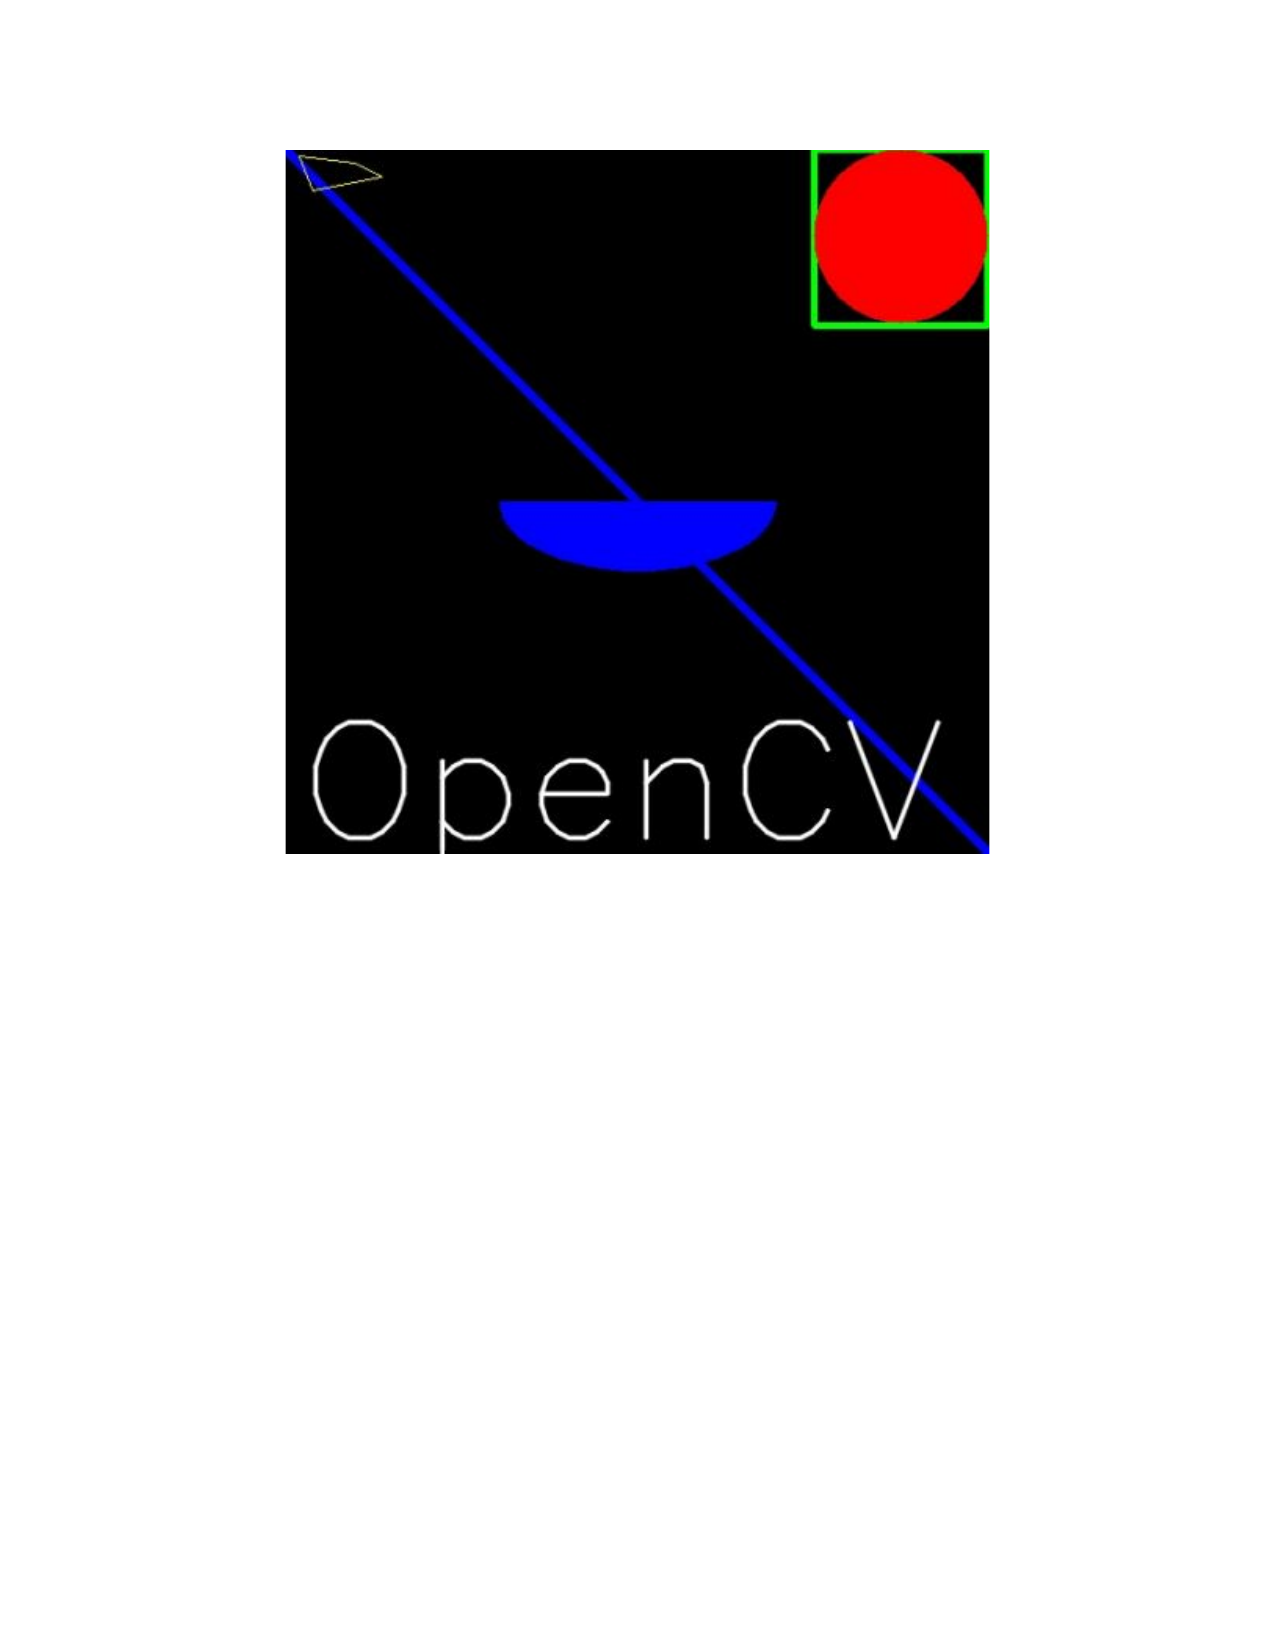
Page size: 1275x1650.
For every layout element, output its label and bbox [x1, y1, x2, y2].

picture [285, 150, 990, 854]
